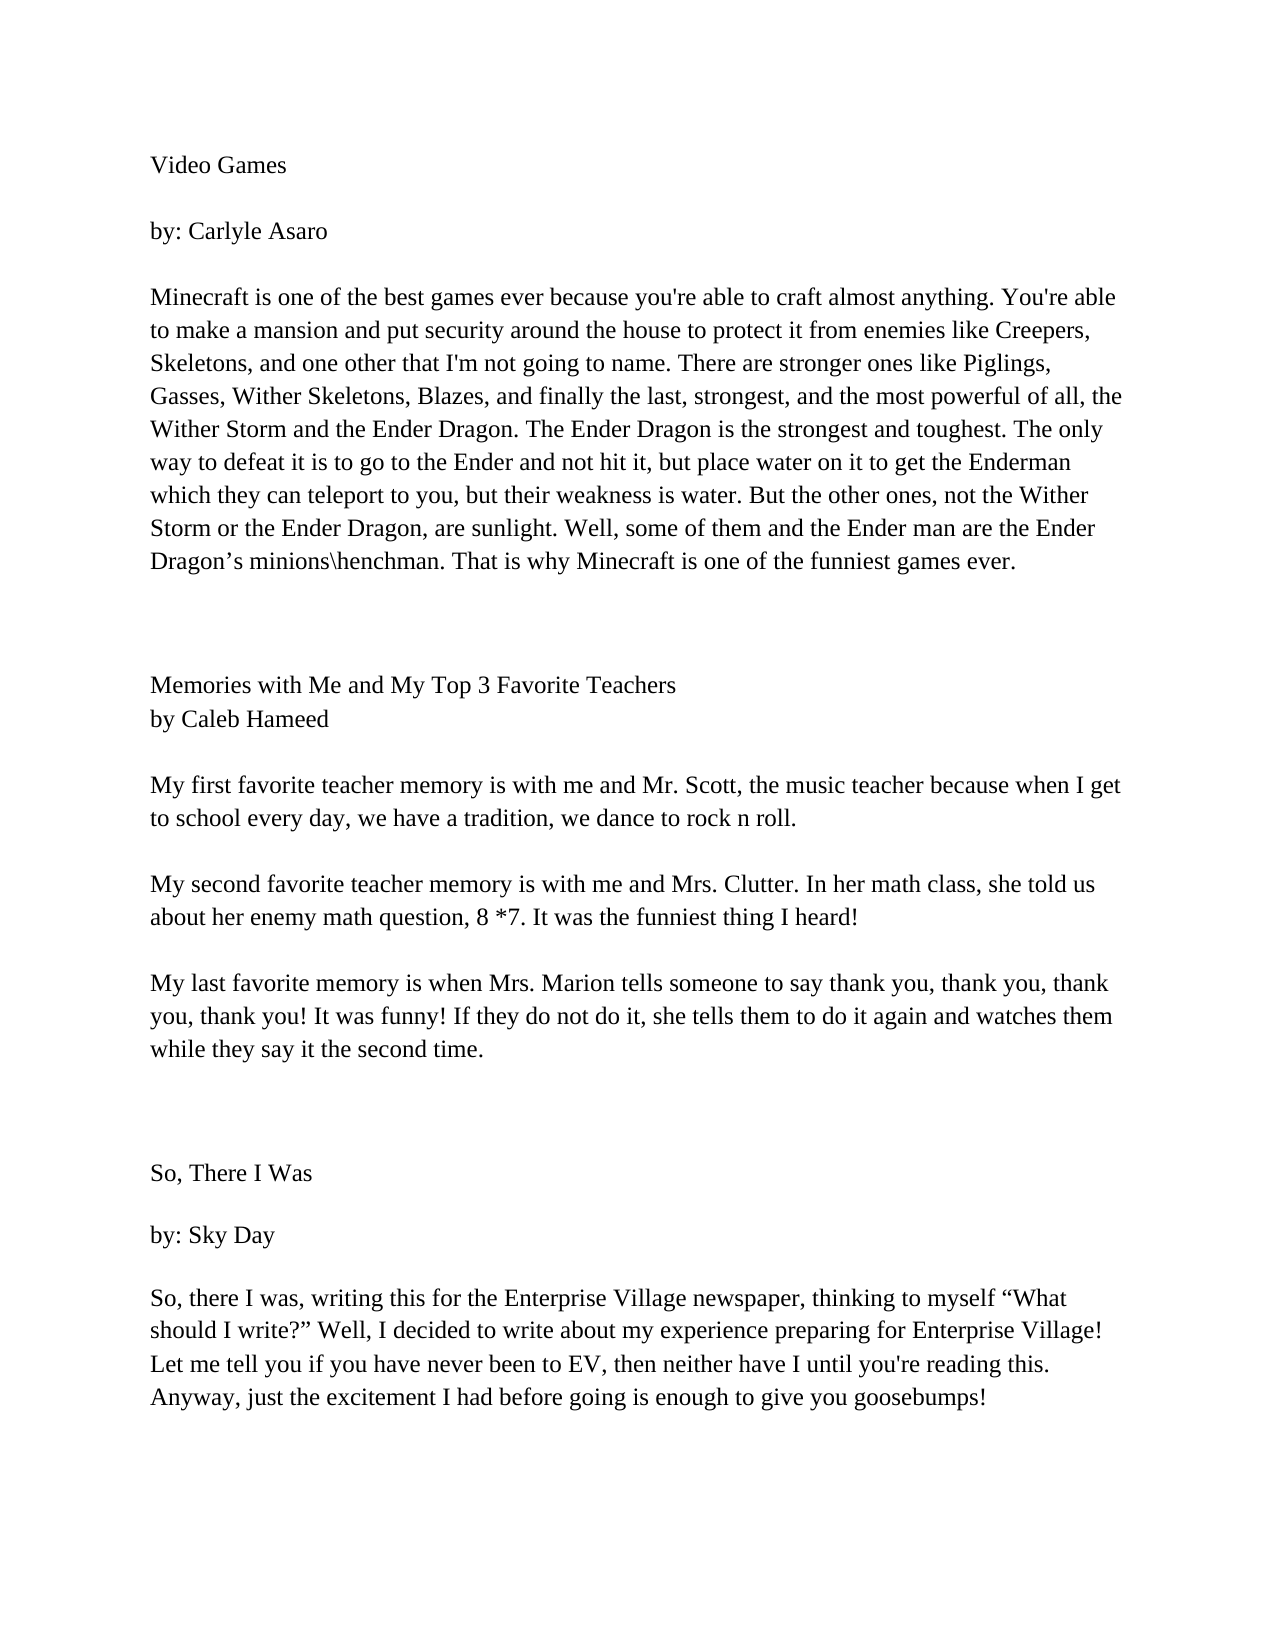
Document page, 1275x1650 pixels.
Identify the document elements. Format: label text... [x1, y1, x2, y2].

text So, there I was, writing this for the Enterprise Village newspaper, thinking to myself “What should I write?” Well, I decided to write about my experience preparing for Enterprise Village! Let me tell you if you have never been to EV, then neither have I until you're reading this. Anyway, just the excitement I had before going is enough to give you goosebumps! [150, 1283, 1125, 1410]
text by: Sky Day [150, 1220, 1125, 1249]
text by Caleb Hameed [150, 704, 1125, 732]
text Minecraft is one of the best games ever because you're able to craft almost anything. You're able to make a mansion and put security around the house to protect it from enemies like Creepers, Skeletons, and one other that I'm not going to name. There are stronger ones like Piglings, Gasses, Wither Skeletons, Blazes, and finally the last, strongest, and the most powerful of all, the Wither Storm and the Ender Dragon. The Ender Dragon is the strongest and toughest. The only way to defeat it is to go to the Ender and not hit it, but place water on it to get the Enderman which they can teleport to you, but their weakness is water. But the other ones, not the Wither Storm or the Ender Dragon, are sunlight. Well, some of them and the Ender man are the Ender Dragon’s minions\henchman. That is why Minecraft is one of the funniest games ever. [150, 282, 1125, 575]
text So, There I Was [150, 1158, 1125, 1187]
text My last favorite memory is when Mrs. Marion tells someone to say thank you, thank you, thank you, thank you! It was funny! If they do not do it, she tells them to do it again and watches them while they say it the second time. [150, 968, 1125, 1063]
text by: Carlyle Asaro [150, 216, 1125, 245]
text Memories with Me and My Top 3 Favorite Teachers [150, 671, 1125, 699]
text My second favorite teacher memory is with me and Mrs. Clutter. In her math class, she told us about her enemy math question, 8 *7. It was the funniest thing I heard! [150, 869, 1125, 931]
text Video Games [150, 150, 1125, 179]
text My first favorite teacher memory is with me and Mr. Scott, the music teacher because when I get to school every day, we have a tradition, we dance to rock n roll. [150, 770, 1125, 831]
